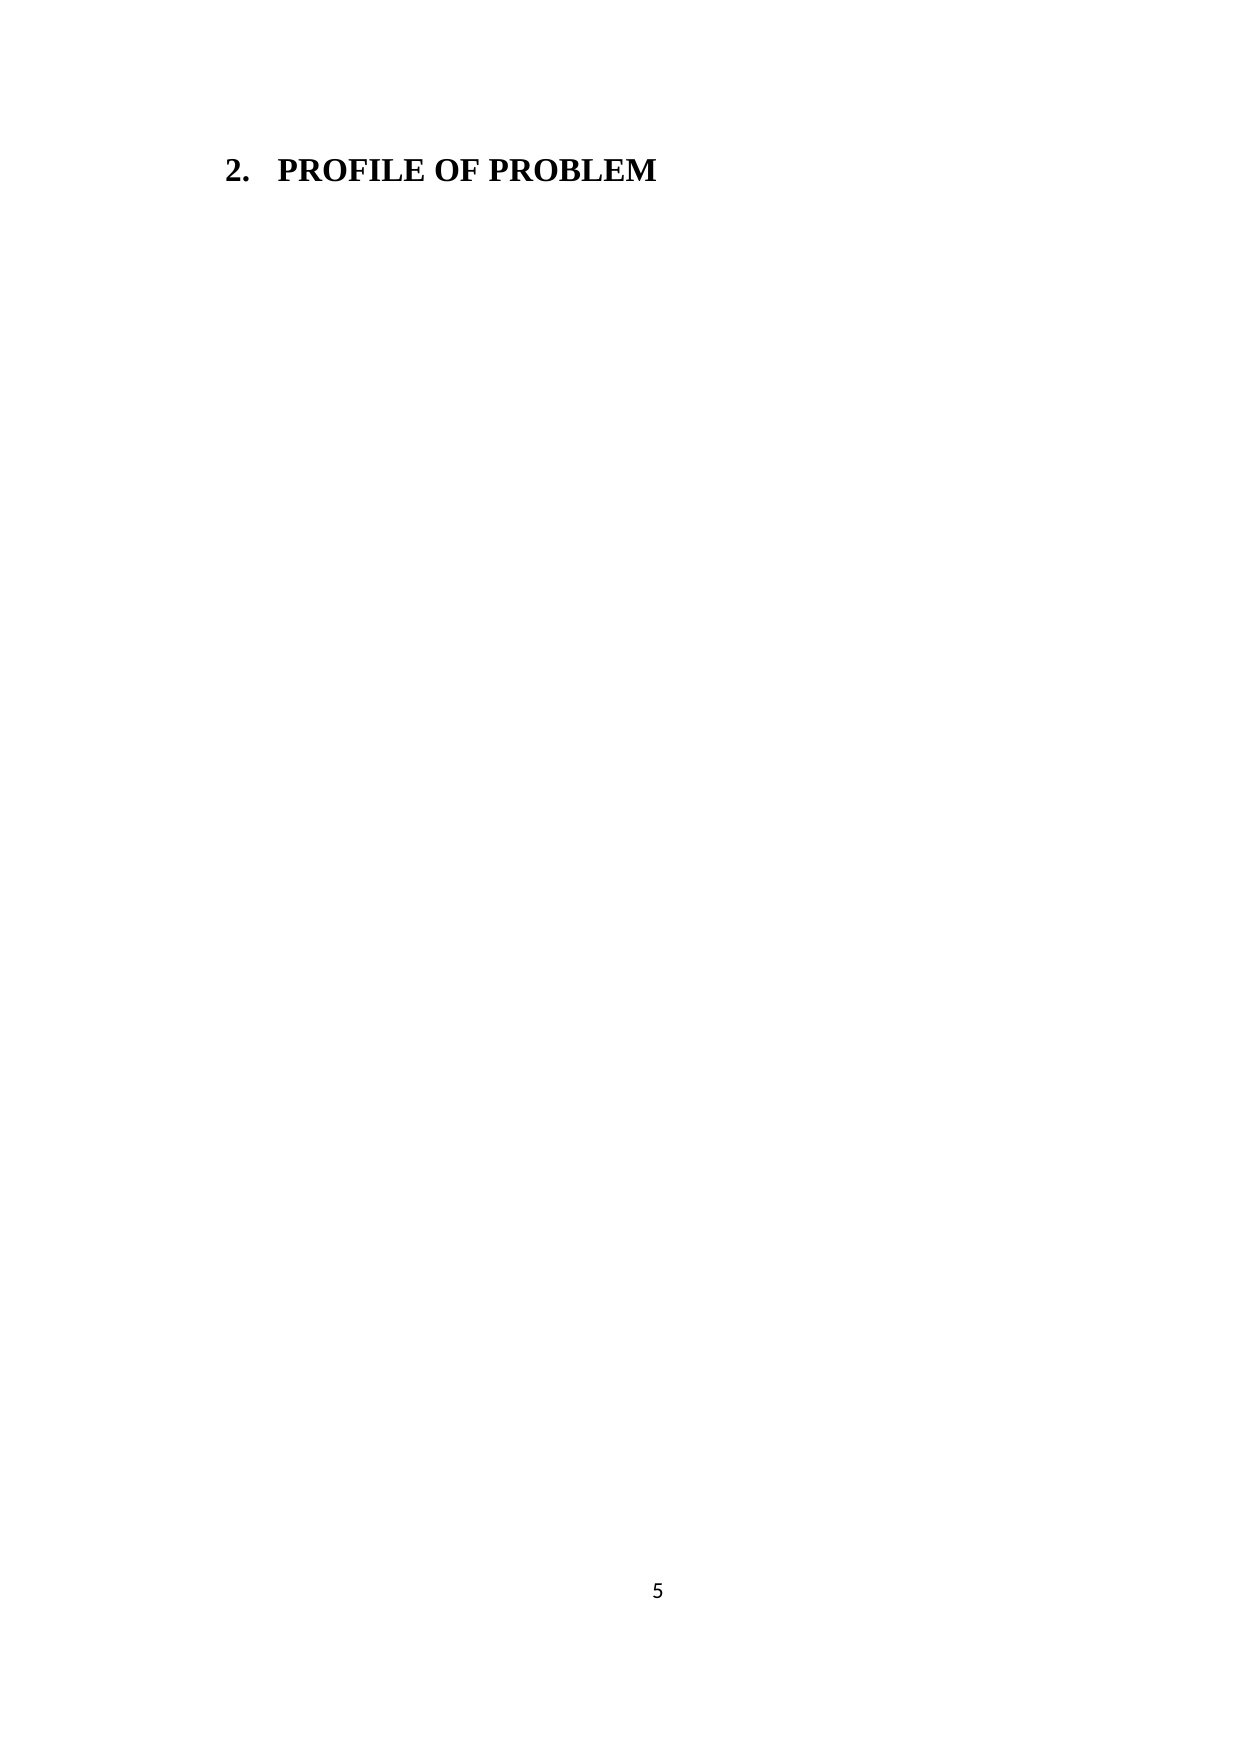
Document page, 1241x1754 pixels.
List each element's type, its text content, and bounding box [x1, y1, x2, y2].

list PROFILE OF PROBLEM [225, 150, 1090, 188]
